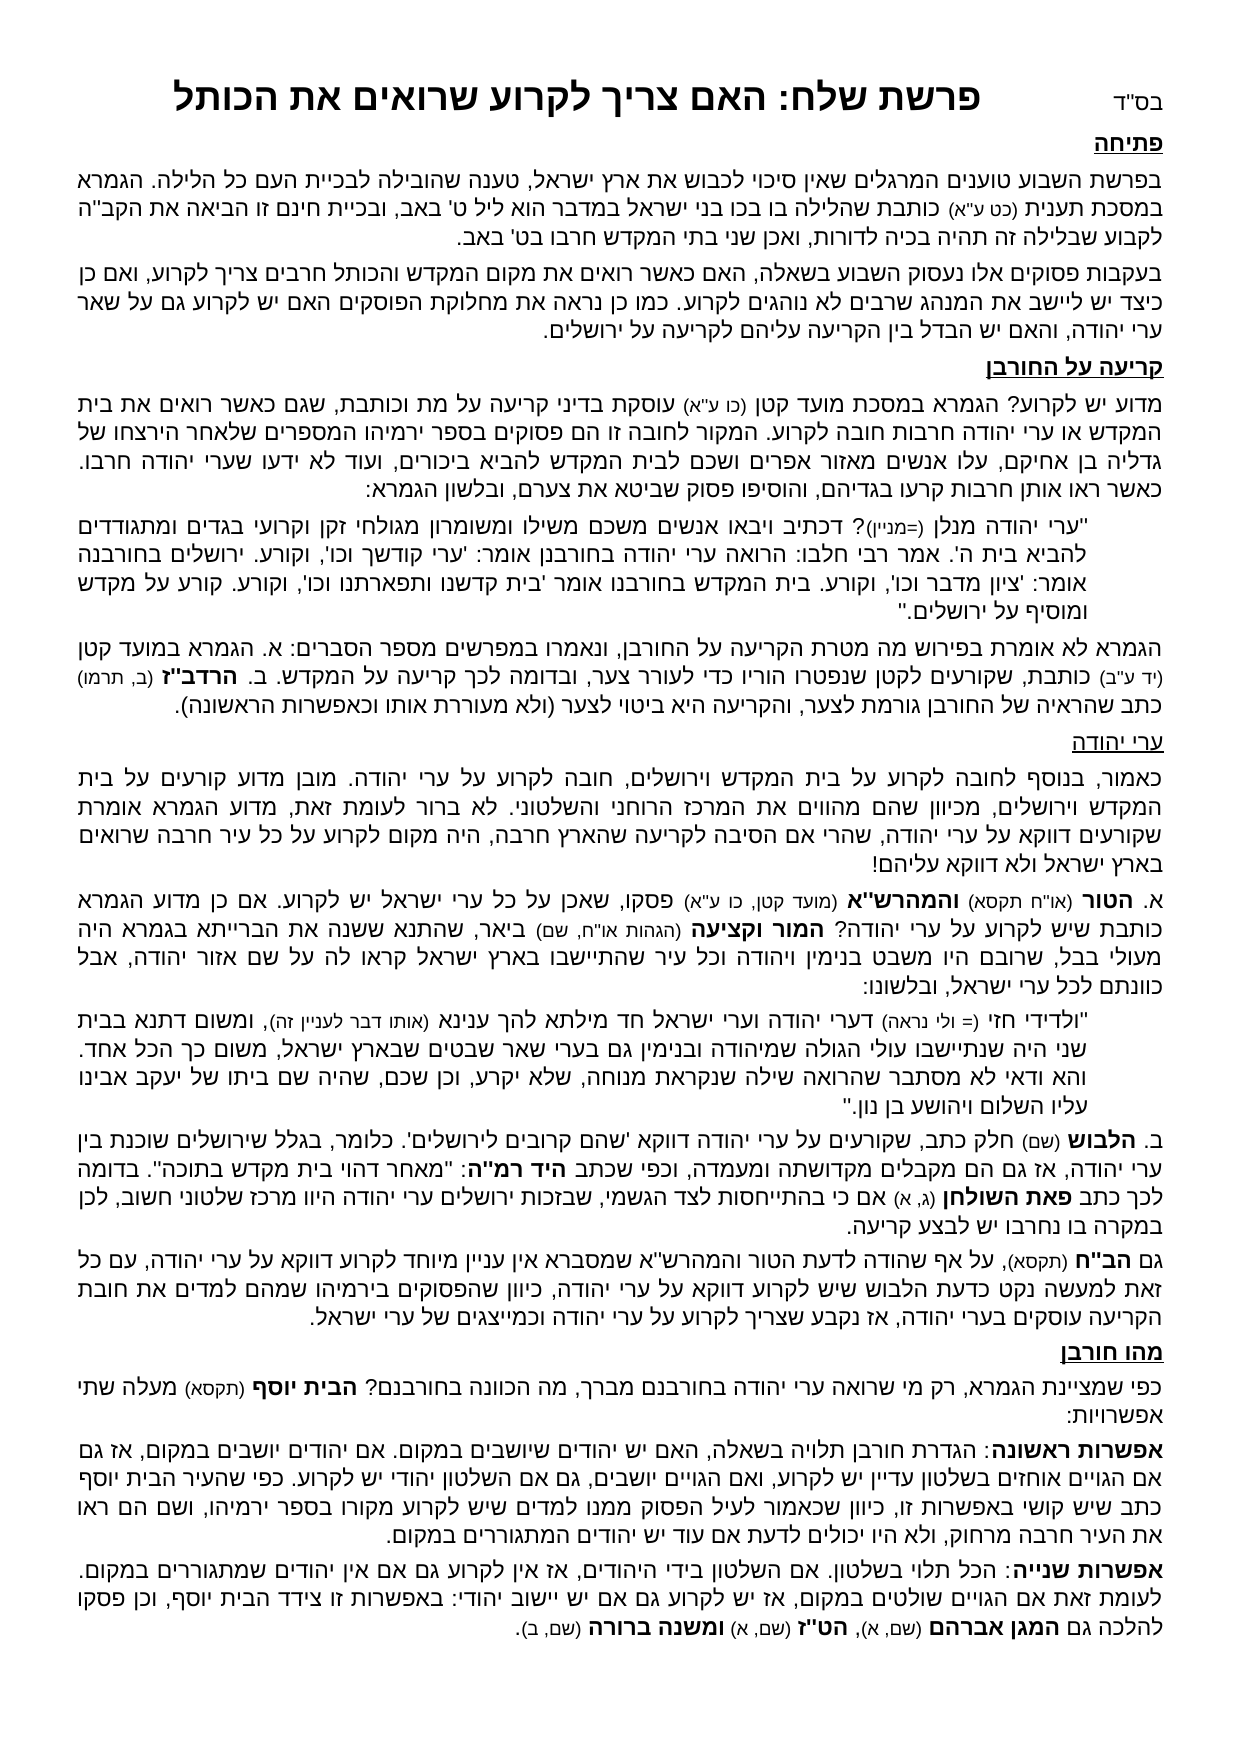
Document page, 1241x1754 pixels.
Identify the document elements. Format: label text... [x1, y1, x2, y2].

text כאמור, בנוסף לחובה לקרוע על בית המקדש וירושלים, חובה לקרוע על ערי יהודה. מובן מדוע קורעים על בית המקדש וירושלים, מכיוון שהם מהווים את המרכז הרוחני והשלטוני. לא ברור לעומת זאת, מדוע הגמרא אומרת שקורעים דווקא על ערי יהודה, שהרי אם הסיבה לקריעה שהארץ חרבה, היה מקום לקרוע על כל עיר חרבה שרואים בארץ ישראל ולא דווקא עליהם! [77, 765, 1163, 877]
text קריעה על החורבן [77, 354, 1163, 380]
text אפשרות שנייה: הכל תלוי בשלטון. אם השלטון בידי היהודים, אז אין לקרוע גם אם אין יהודים שמתגוררים במקום. לעומת זאת אם הגויים שולטים במקום, אז יש לקרוע גם אם יש יישוב יהודי: באפשרות זו צידד הבית יוסף, וכן פסקו להלכה גם המגן אברהם (שם, א), הט''ז (שם, א) ומשנה ברורה (שם, ב). [77, 1557, 1163, 1640]
text בפרשת השבוע טוענים המרגלים שאין סיכוי לכבוש את ארץ ישראל, טענה שהובילה לבכיית העם כל הלילה. הגמרא במסכת תענית (כט ע''א) כותבת שהלילה בו בכו בני ישראל במדבר הוא ליל ט' באב, ובכיית חינם זו הביאה את הקב''ה לקבוע שבלילה זה תהיה בכיה לדורות, ואכן שני בתי המקדש חרבו בט' באב. [77, 167, 1163, 250]
text בעקבות פסוקים אלו נעסוק השבוע בשאלה, האם כאשר רואים את מקום המקדש והכותל חרבים צריך לקרוע, ואם כן כיצד יש ליישב את המנהג שרבים לא נוהגים לקרוע. כמו כן נראה את מחלוקת הפוסקים האם יש לקרוע גם על שאר ערי יהודה, והאם יש הבדל בין הקריעה עליהם לקריעה על ירושלים. [77, 260, 1163, 343]
text ''ולדידי חזי (= ולי נראה) דערי יהודה וערי ישראל חד מילתא להך ענינא (אותו דבר לעניין זה), ומשום דתנא בבית שני היה שנתיישבו עולי הגולה שמיהודה ובנימין גם בערי שאר שבטים שבארץ ישראל, משום כך הכל אחד. והא ודאי לא מסתבר שהרואה שילה שנקראת מנוחה, שלא יקרע, וכן שכם, שהיה שם ביתו של יעקב אבינו עליו השלום ויהושע בן נון.'' [77, 1007, 1088, 1119]
text מהו חורבן [77, 1339, 1163, 1365]
text פתיחה [77, 130, 1163, 156]
text ערי יהודה [77, 728, 1163, 755]
text מדוע יש לקרוע? הגמרא במסכת מועד קטן (כו ע''א) עוסקת בדיני קריעה על מת וכותבת, שגם כאשר רואים את בית המקדש או ערי יהודה חרבות חובה לקרוע. המקור לחובה זו הם פסוקים בספר ירמיהו המספרים שלאחר הירצחו של גדליה בן אחיקם, עלו אנשים מאזור אפרים ושכם לבית המקדש להביא ביכורים, ועוד לא ידעו שערי יהודה חרבו. כאשר ראו אותן חרבות קרעו בגדיהם, והוסיפו פסוק שביטא את צערם, ובלשון הגמרא: [77, 391, 1163, 502]
text הגמרא לא אומרת בפירוש מה מטרת הקריעה על החורבן, ונאמרו במפרשים מספר הסברים: א. הגמרא במועד קטן (יד ע''ב) כותבת, שקורעים לקטן שנפטרו הוריו כדי לעורר צער, ובדומה לכך קריעה על המקדש. ב. הרדב''ז (ב, תרמו) כתב שהראיה של החורבן גורמת לצער, והקריעה היא ביטוי לצער (ולא מעוררת אותו וכאפשרות הראשונה). [77, 635, 1163, 718]
text אפשרות ראשונה: הגדרת חורבן תלויה בשאלה, האם יש יהודים שיושבים במקום. אם יהודים יושבים במקום, אז גם אם הגויים אוחזים בשלטון עדיין יש לקרוע, ואם הגויים יושבים, גם אם השלטון יהודי יש לקרוע. כפי שהעיר הבית יוסף כתב שיש קושי באפשרות זו, כיוון שכאמור לעיל הפסוק ממנו למדים שיש לקרוע מקורו בספר ירמיהו, ושם הם ראו את העיר חרבה מרחוק, ולא היו יכולים לדעת אם עוד יש יהודים המתגוררים במקום. [77, 1437, 1163, 1548]
text גם הב''ח (תקסא), על אף שהודה לדעת הטור והמהרש''א שמסברא אין עניין מיוחד לקרוע דווקא על ערי יהודה, עם כל זאת למעשה נקט כדעת הלבוש שיש לקרוע דווקא על ערי יהודה, כיוון שהפסוקים בירמיהו שמהם למדים את חובת הקריעה עוסקים בערי יהודה, אז נקבע שצריך לקרוע על ערי יהודה וכמייצגים של ערי ישראל. [77, 1247, 1163, 1331]
text כפי שמציינת הגמרא, רק מי שרואה ערי יהודה בחורבנם מברך, מה הכוונה בחורבנם? הבית יוסף (תקסא) מעלה שתי אפשרויות: [77, 1374, 1163, 1428]
text א. הטור (או''ח תקסא) והמהרש''א (מועד קטן, כו ע''א) פסקו, שאכן על כל ערי ישראל יש לקרוע. אם כן מדוע הגמרא כותבת שיש לקרוע על ערי יהודה? המור וקציעה (הגהות או''ח, שם) ביאר, שהתנא ששנה את הברייתא בגמרא היה מעולי בבל, שרובם היו משבט בנימין ויהודה וכל עיר שהתיישבו בארץ ישראל קראו לה על שם אזור יהודה, אבל כוונתם לכל ערי ישראל, ובלשונו: [77, 887, 1163, 999]
text ''ערי יהודה מנלן (=מניין)? דכתיב ויבאו אנשים משכם משילו ומשומרון מגולחי זקן וקרועי בגדים ומתגודדים להביא בית ה'. אמר רבי חלבו: הרואה ערי יהודה בחורבנן אומר: 'ערי קודשך וכו', וקורע. ירושלים בחורבנה אומר: 'ציון מדבר וכו', וקורע. בית המקדש בחורבנו אומר 'בית קדשנו ותפארתנו וכו', וקורע. קורע על מקדש ומוסיף על ירושלים.'' [77, 513, 1088, 624]
text בס''ד פרשת שלח: האם צריך לקרוע שרואים את הכותל [77, 75, 1163, 118]
text ב. הלבוש (שם) חלק כתב, שקורעים על ערי יהודה דווקא 'שהם קרובים לירושלים'. כלומר, בגלל שירושלים שוכנת בין ערי יהודה, אז גם הם מקבלים מקדושתה ומעמדה, וכפי שכתב היד רמ''ה: ''מאחר דהוי בית מקדש בתוכה''. בדומה לכך כתב פאת השולחן (ג, א) אם כי בהתייחסות לצד הגשמי, שבזכות ירושלים ערי יהודה היוו מרכז שלטוני חשוב, לכן במקרה בו נחרבו יש לבצע קריעה. [77, 1127, 1163, 1239]
